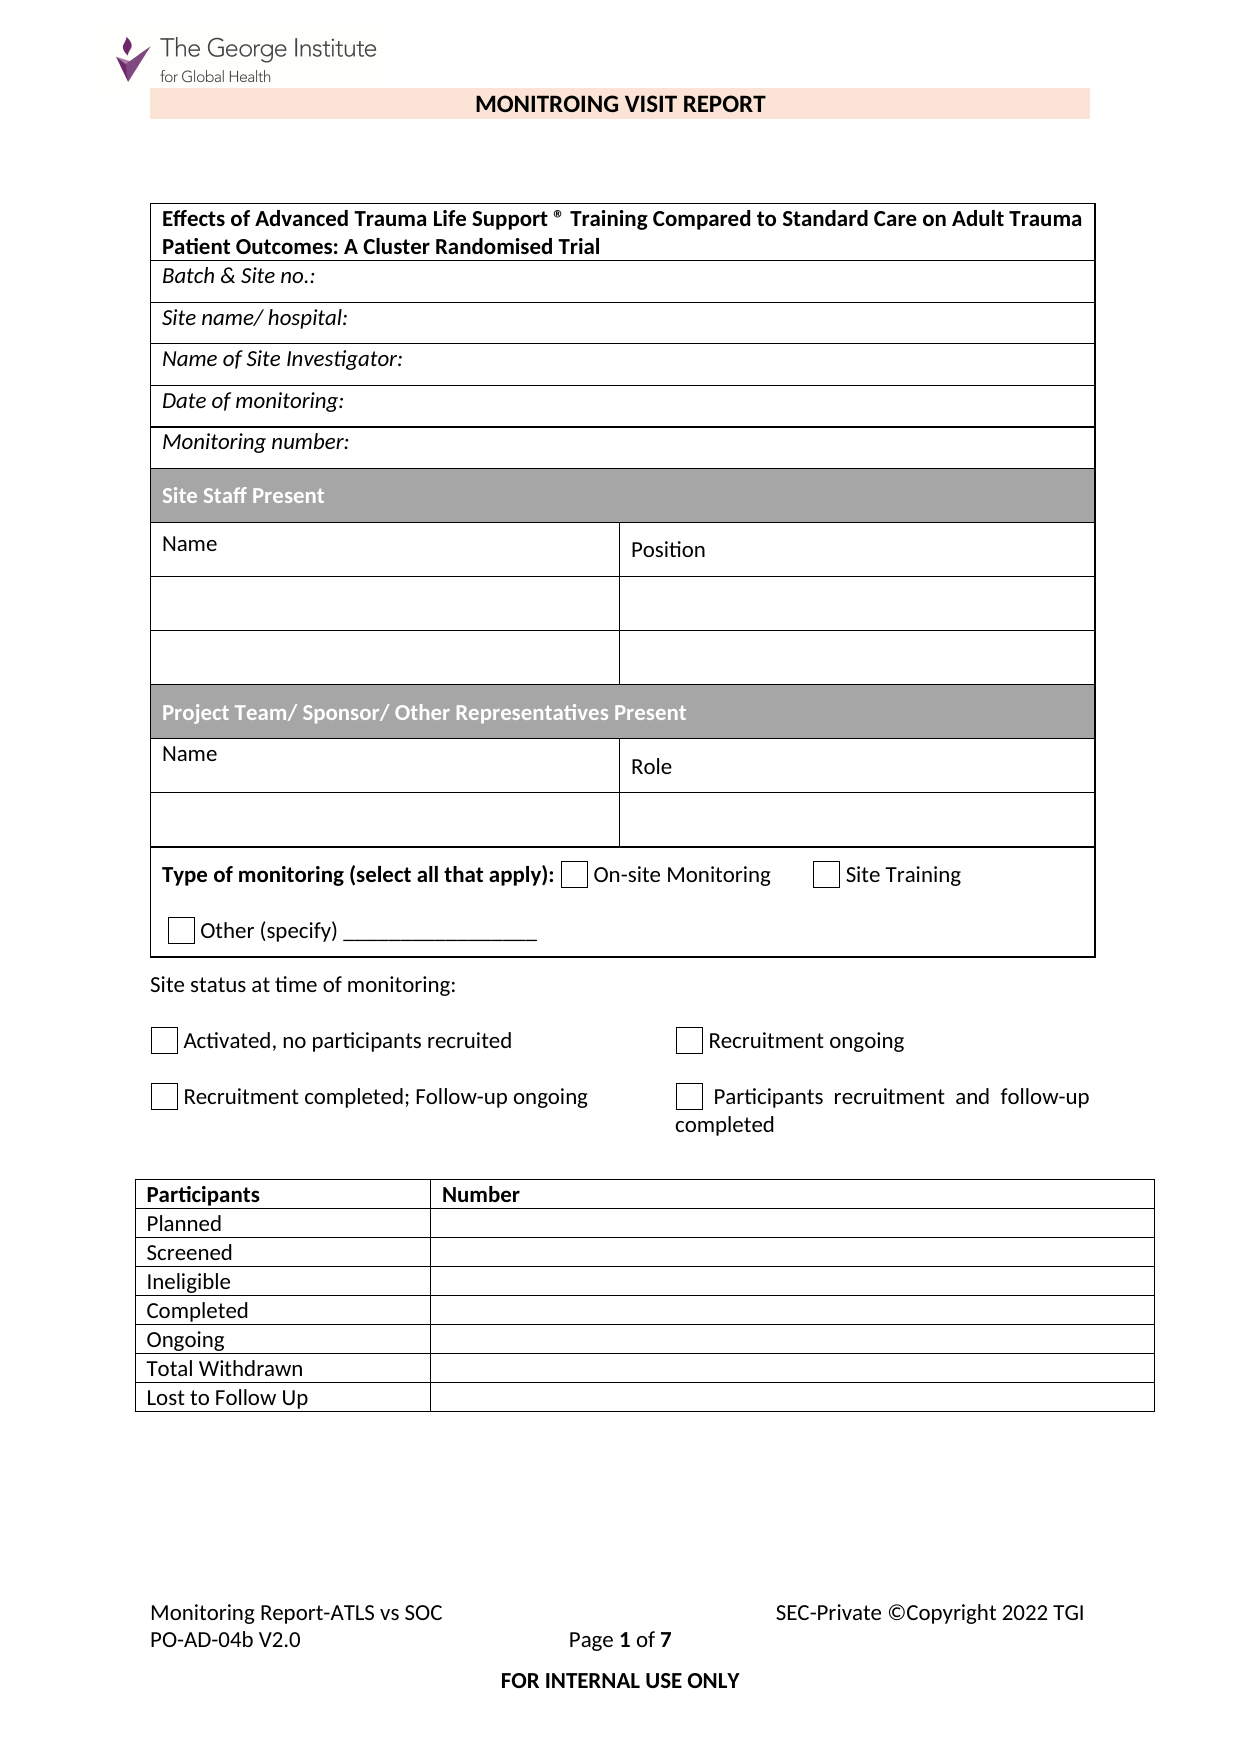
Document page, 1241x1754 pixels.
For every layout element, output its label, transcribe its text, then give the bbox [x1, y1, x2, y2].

table_cell [151, 793, 619, 846]
table_cell [620, 793, 1094, 846]
table_cell Site Staff Present [151, 469, 1094, 522]
table_cell Role [620, 739, 1094, 792]
table_cell [151, 631, 619, 684]
table_header Number [431, 1180, 1154, 1208]
table_cell [431, 1296, 1154, 1324]
table_cell [431, 1383, 1154, 1411]
table_cell [431, 1325, 1154, 1353]
table_cell [431, 1267, 1154, 1295]
table_cell Name [151, 523, 619, 576]
picture [98, 21, 394, 100]
table_cell Batch & Site no.: [151, 261, 1094, 302]
table_cell Ongoing [136, 1325, 430, 1353]
table_cell Total Withdrawn [136, 1354, 430, 1382]
table_cell Planned [136, 1209, 430, 1237]
table_cell [431, 1238, 1154, 1266]
table_cell Ineligible [136, 1267, 430, 1295]
text Activated, no participants recruited Recruitment ongoing [150, 1026, 1090, 1054]
table_cell Screened [136, 1238, 430, 1266]
table_cell [431, 1354, 1154, 1382]
table_header Effects of Advanced Trauma Life Support ® Training Compared to Standard Care on Adult Trauma Patient Outcomes: A Cluster Randomised Trial [151, 204, 1094, 260]
table_cell Completed [136, 1296, 430, 1324]
table_cell [620, 631, 1094, 684]
table_cell Position [620, 523, 1094, 576]
text Recruitment completed; Follow-up ongoing Participants recruitment and follow-up completed [150, 1082, 1090, 1138]
table_cell [431, 1209, 1154, 1237]
table_cell Lost to Follow Up [136, 1383, 430, 1411]
table_cell [151, 577, 619, 630]
text Site status at time of monitoring: [150, 970, 1090, 998]
table_cell Date of monitoring: [151, 386, 1094, 426]
table_cell Project Team/ Sponsor/ Other Representatives Present [151, 685, 1094, 738]
table_cell Name [151, 739, 619, 792]
table_header Participants [136, 1180, 430, 1208]
table_cell Name of Site Investigator: [151, 344, 1094, 385]
table_cell Site name/ hospital: [151, 303, 1094, 343]
table_cell [620, 577, 1094, 630]
table_cell Type of monitoring (select all that apply): On-site Monitoring Site Training Other (specify) _________________ [151, 848, 1094, 956]
table_cell Monitoring number: [151, 428, 1094, 468]
